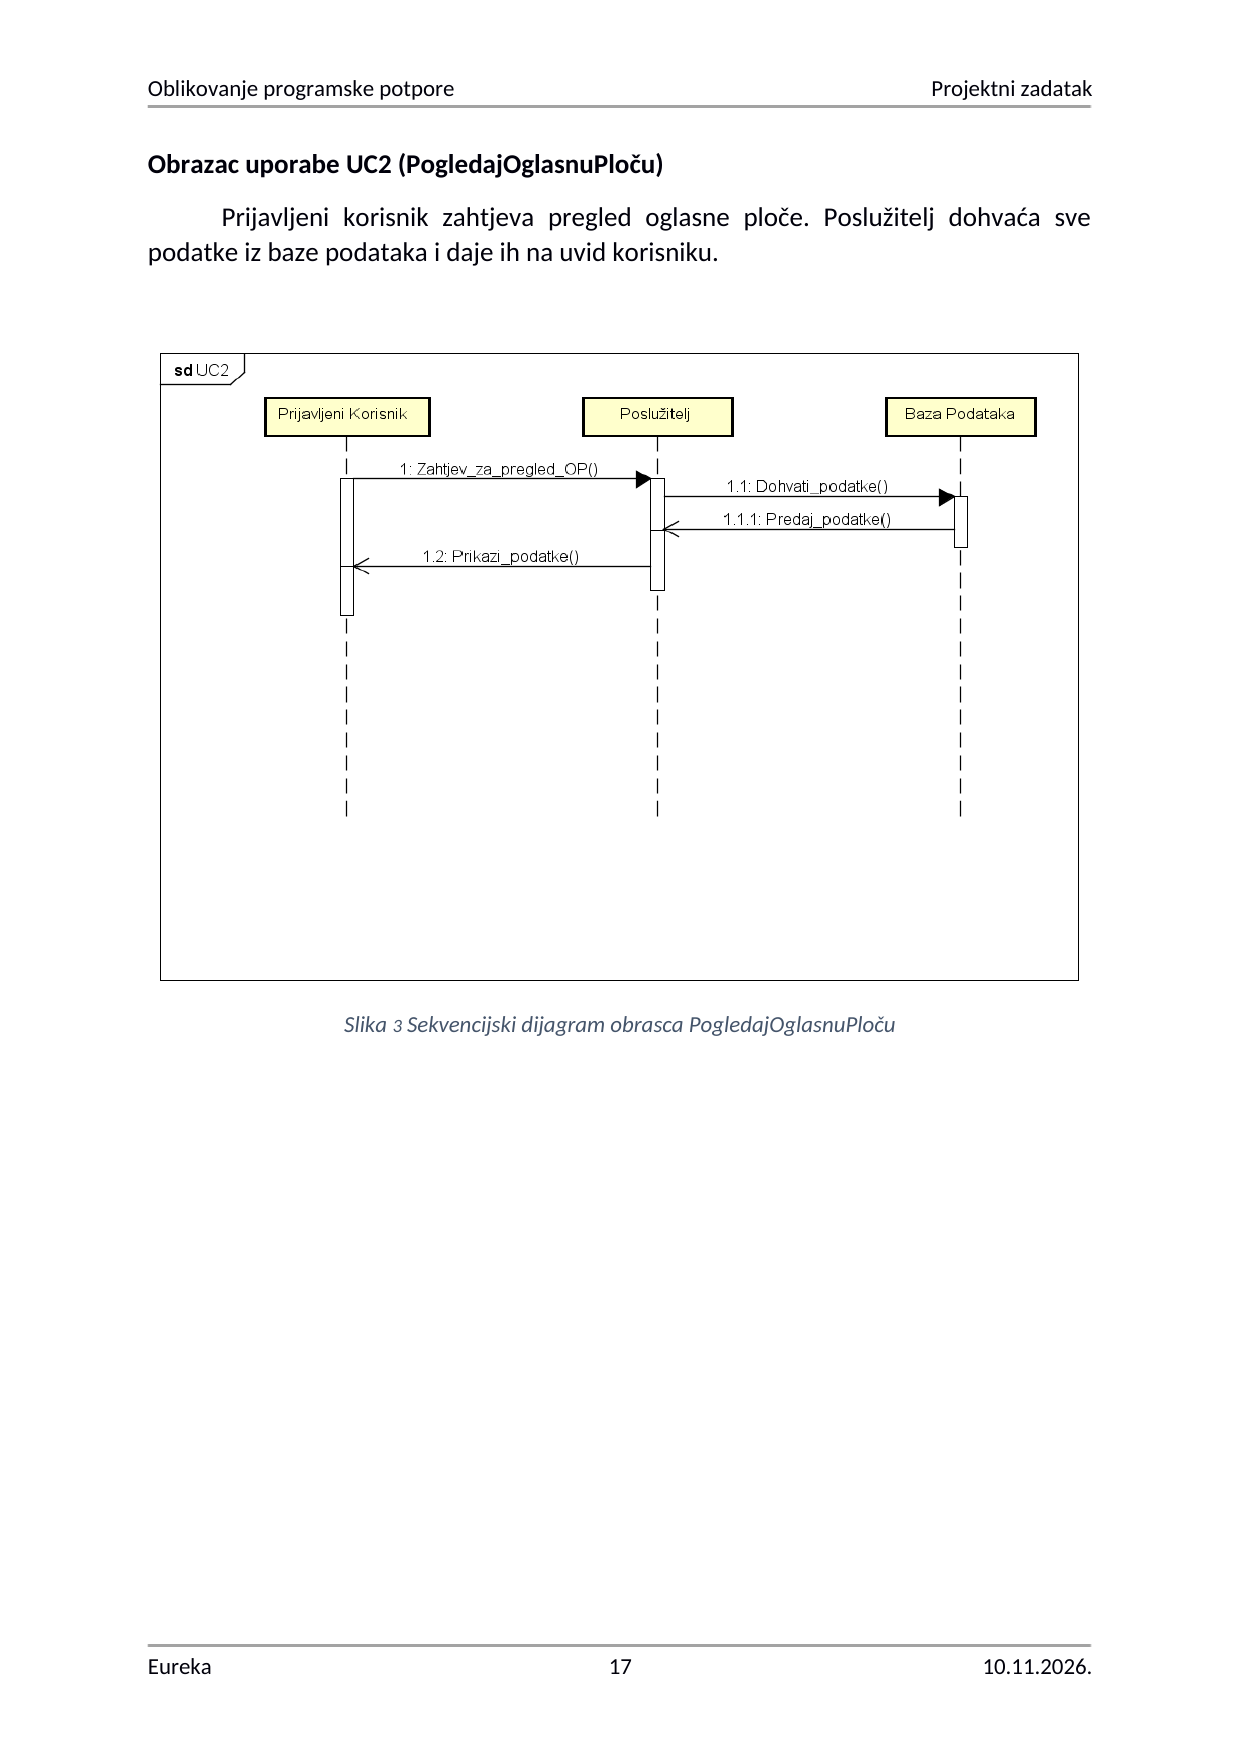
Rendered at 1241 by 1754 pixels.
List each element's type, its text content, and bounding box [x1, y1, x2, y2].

text Obrazac uporabe UC2 (PogledajOglasnuPloču) [148, 148, 1093, 181]
text Slika 3 Sekvencijski dijagram obrasca PogledajOglasnuPloču [148, 1011, 1093, 1038]
picture [147, 340, 1093, 992]
text Prijavljeni korisnik zahtjeva pregled oglasne ploče. Poslužitelj dohvaća sve podatke iz baze podataka i daje ih na uvid korisniku. [148, 200, 1093, 268]
